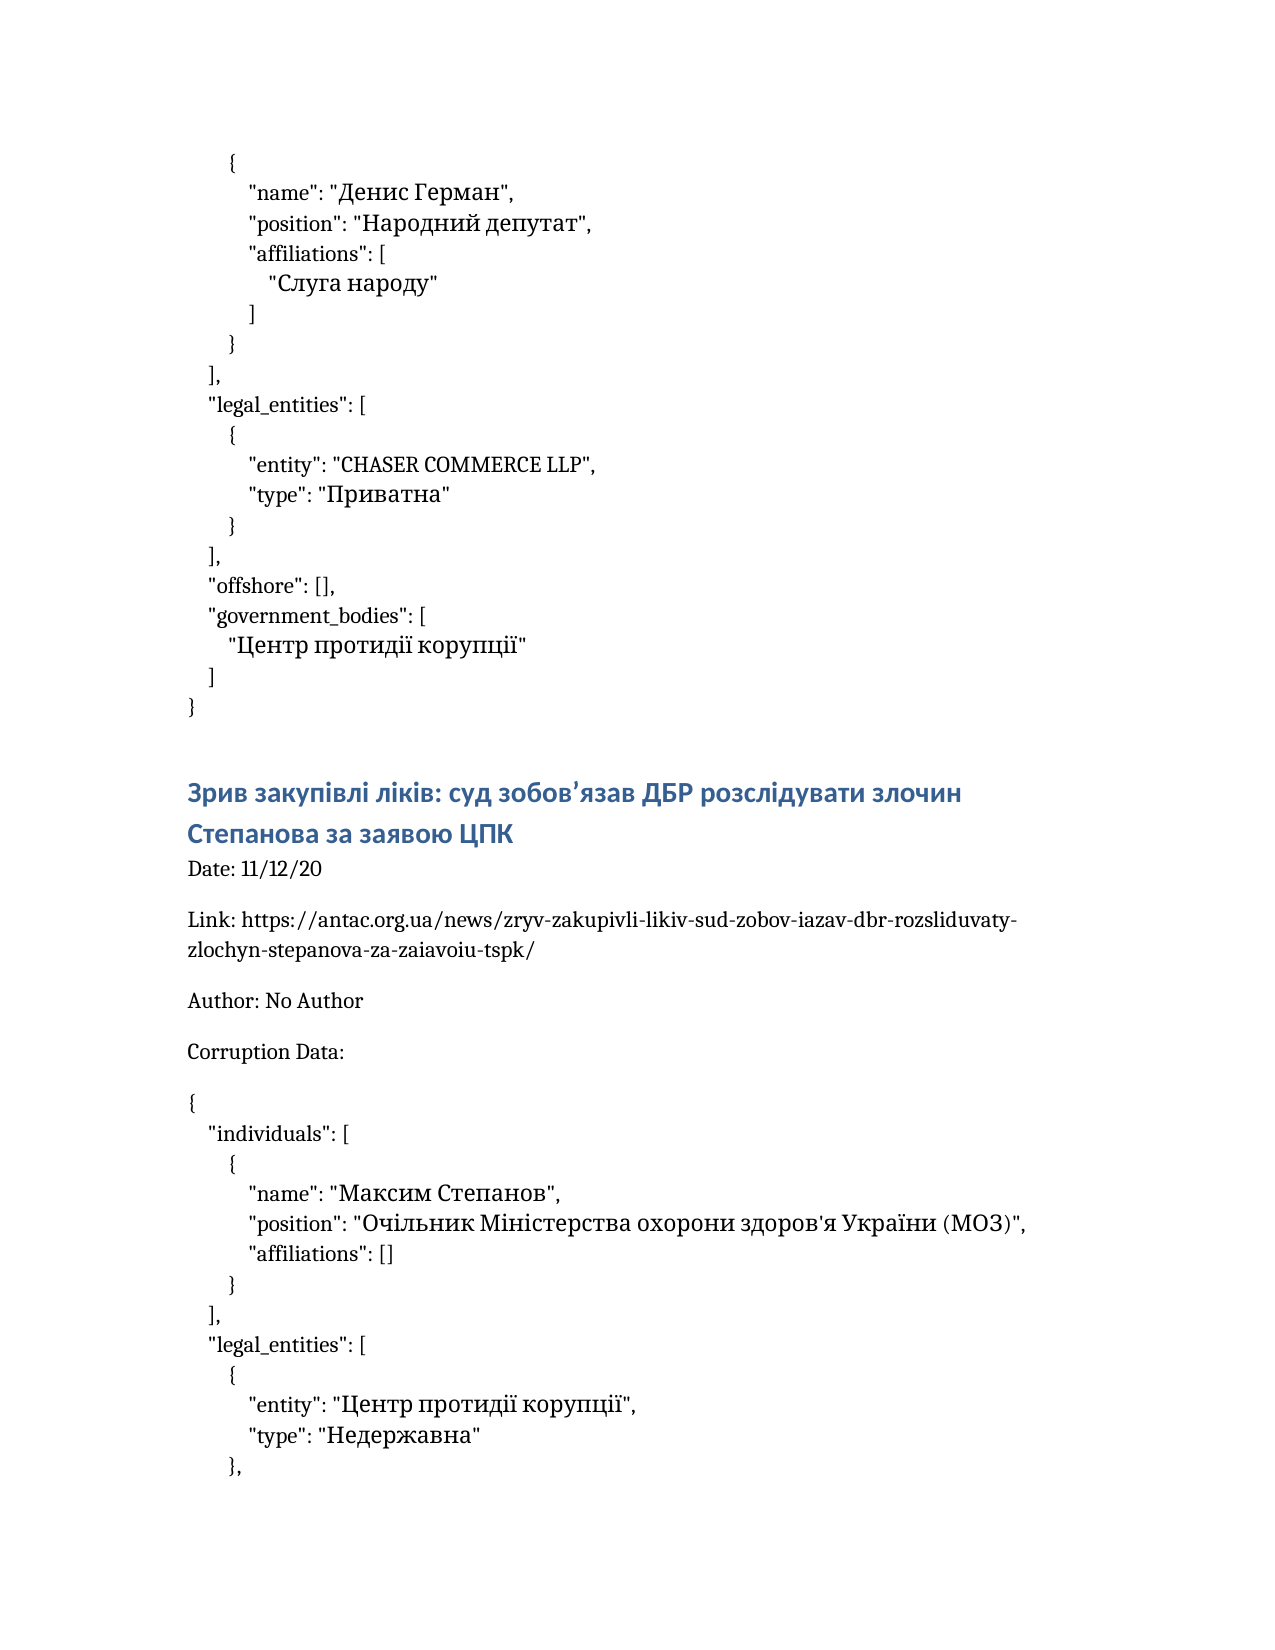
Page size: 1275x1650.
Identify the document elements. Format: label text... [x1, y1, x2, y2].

subtitle Зрив закупівлі ліків: суд зобов’язав ДБР розслідувати злочин Степанова за заявою ЦПК [187, 774, 1087, 851]
text Date: 11/12/20 [187, 856, 1087, 882]
text Link: https://antac.org.ua/news/zryv-zakupivli-likiv-sud-zobov-iazav-dbr-rozsliduvaty-zlochyn-stepanova-za-zaiavoiu-tspk/ [187, 907, 1087, 963]
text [187, 1090, 1087, 1479]
text Corruption Data: [187, 1039, 1087, 1066]
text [187, 150, 1087, 720]
text Author: No Author [187, 988, 1087, 1014]
